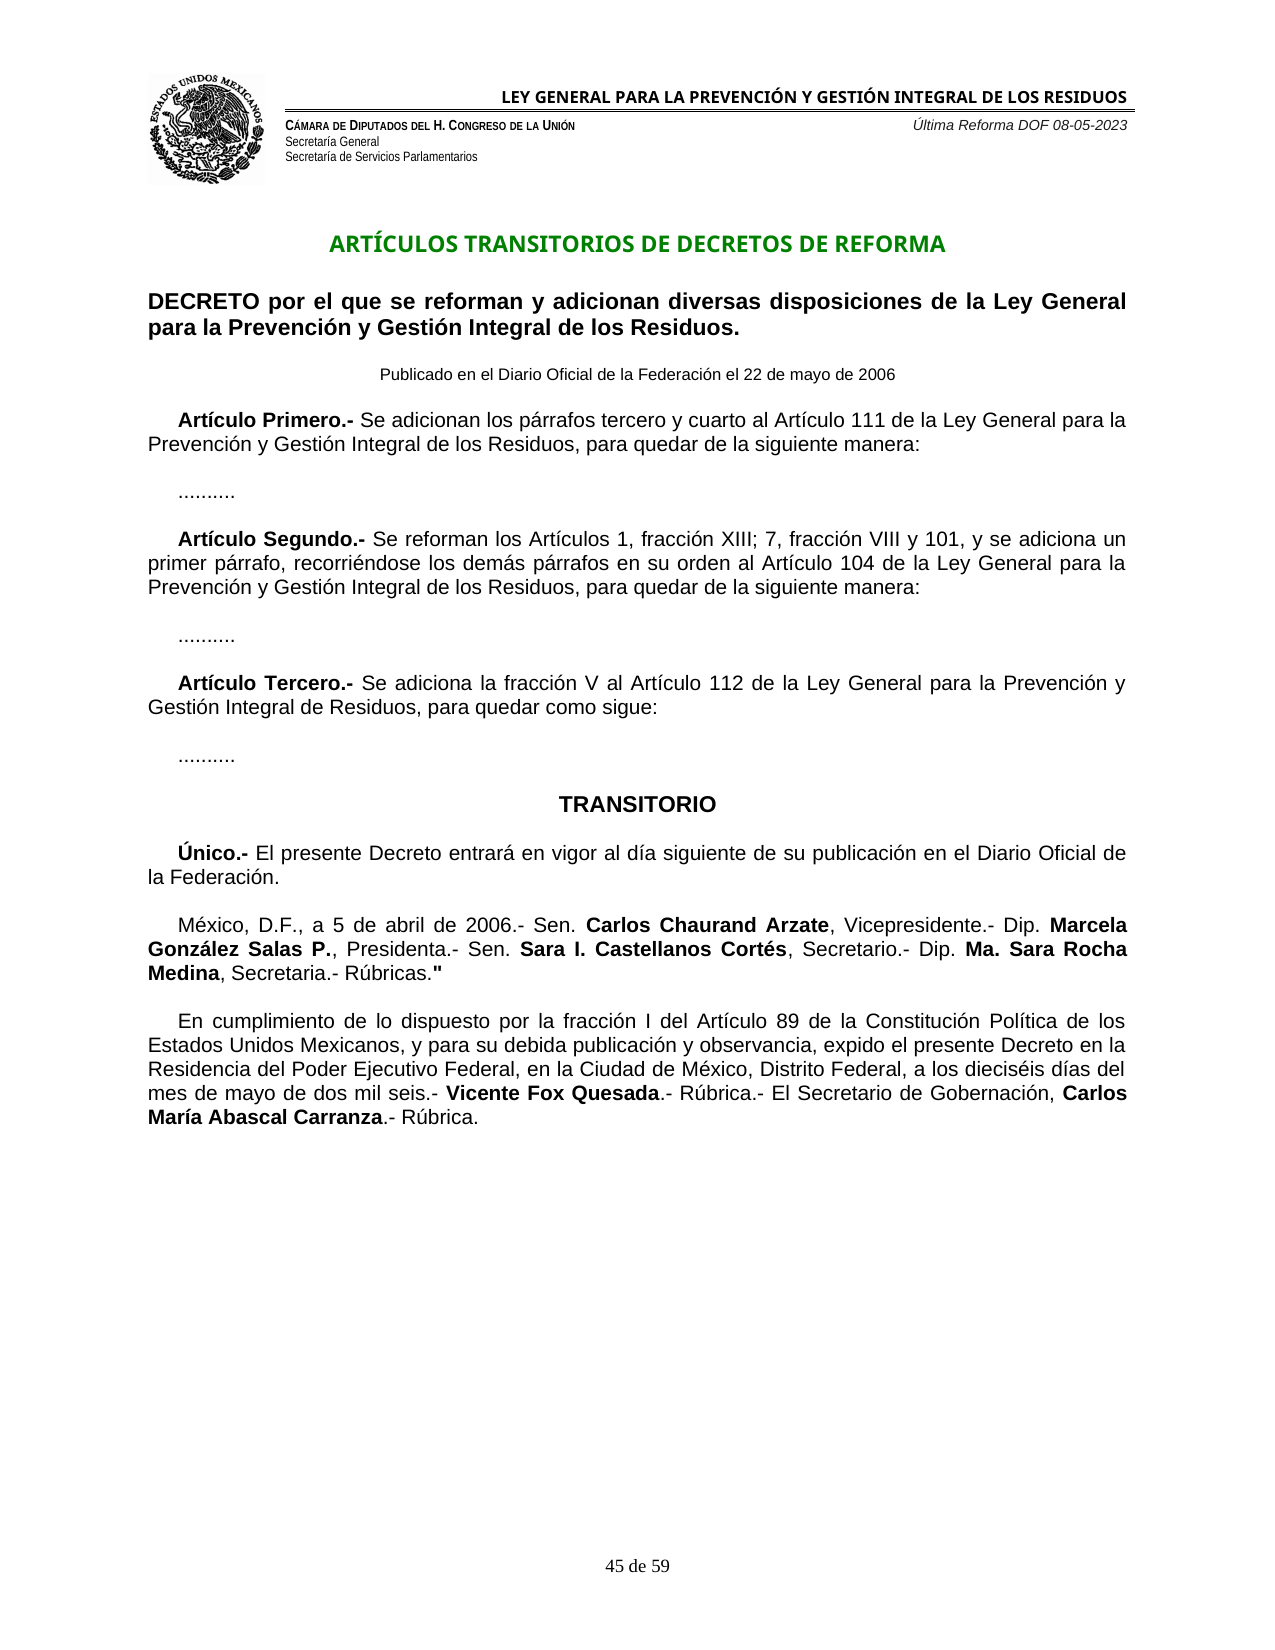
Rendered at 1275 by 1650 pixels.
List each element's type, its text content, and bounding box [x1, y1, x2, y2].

text Artículo Primero.- Se adicionan los párrafos tercero y cuarto al Artículo 111 de la Ley General para la Prevención y Gestión Integral de los Residuos, para quedar de la siguiente manera: [148, 407, 1127, 455]
text Artículo Tercero.- Se adiciona la fracción V al Artículo 112 de la Ley General para la Prevención y Gestión Integral de Residuos, para quedar como sigue: [148, 671, 1127, 719]
text En cumplimiento de lo dispuesto por la fracción I del Artículo 89 de la Constitución Política de los Estados Unidos Mexicanos, y para su debida publicación y observancia, expido el presente Decreto en la Residencia del Poder Ejecutivo Federal, en la Ciudad de México, Distrito Federal, a los dieciséis días del mes de mayo de dos mil seis.- Vicente Fox Quesada.- Rúbrica.- El Secretario de Gobernación, Carlos María Abascal Carranza.- Rúbrica. [148, 1009, 1127, 1129]
text .......... [148, 623, 1127, 647]
text Artículo Segundo.- Se reforman los Artículos 1, fracción XIII; 7, fracción VIII y 101, y se adiciona un primer párrafo, recorriéndose los demás párrafos en su orden al Artículo 104 de la Ley General para la Prevención y Gestión Integral de los Residuos, para quedar de la siguiente manera: [148, 527, 1127, 599]
text Único.- El presente Decreto entrará en vigor al día siguiente de su publicación en el Diario Oficial de la Federación. [148, 841, 1127, 889]
text .......... [148, 743, 1127, 767]
text TRANSITORIO [148, 791, 1127, 817]
text .......... [148, 479, 1127, 503]
text ARTÍCULOS TRANSITORIOS DE DECRETOS DE REFORMA [148, 228, 1127, 259]
text DECRETO por el que se reforman y adicionan diversas disposiciones de la Ley General para la Prevención y Gestión Integral de los Residuos. [148, 288, 1127, 340]
text Publicado en el Diario Oficial de la Federación el 22 de mayo de 2006 [148, 364, 1127, 383]
text México, D.F., a 5 de abril de 2006.- Sen. Carlos Chaurand Arzate, Vicepresidente.- Dip. Marcela González Salas P., Presidenta.- Sen. Sara I. Castellanos Cortés, Secretario.- Dip. Ma. Sara Rocha Medina, Secretaria.- Rúbricas." [148, 913, 1127, 985]
